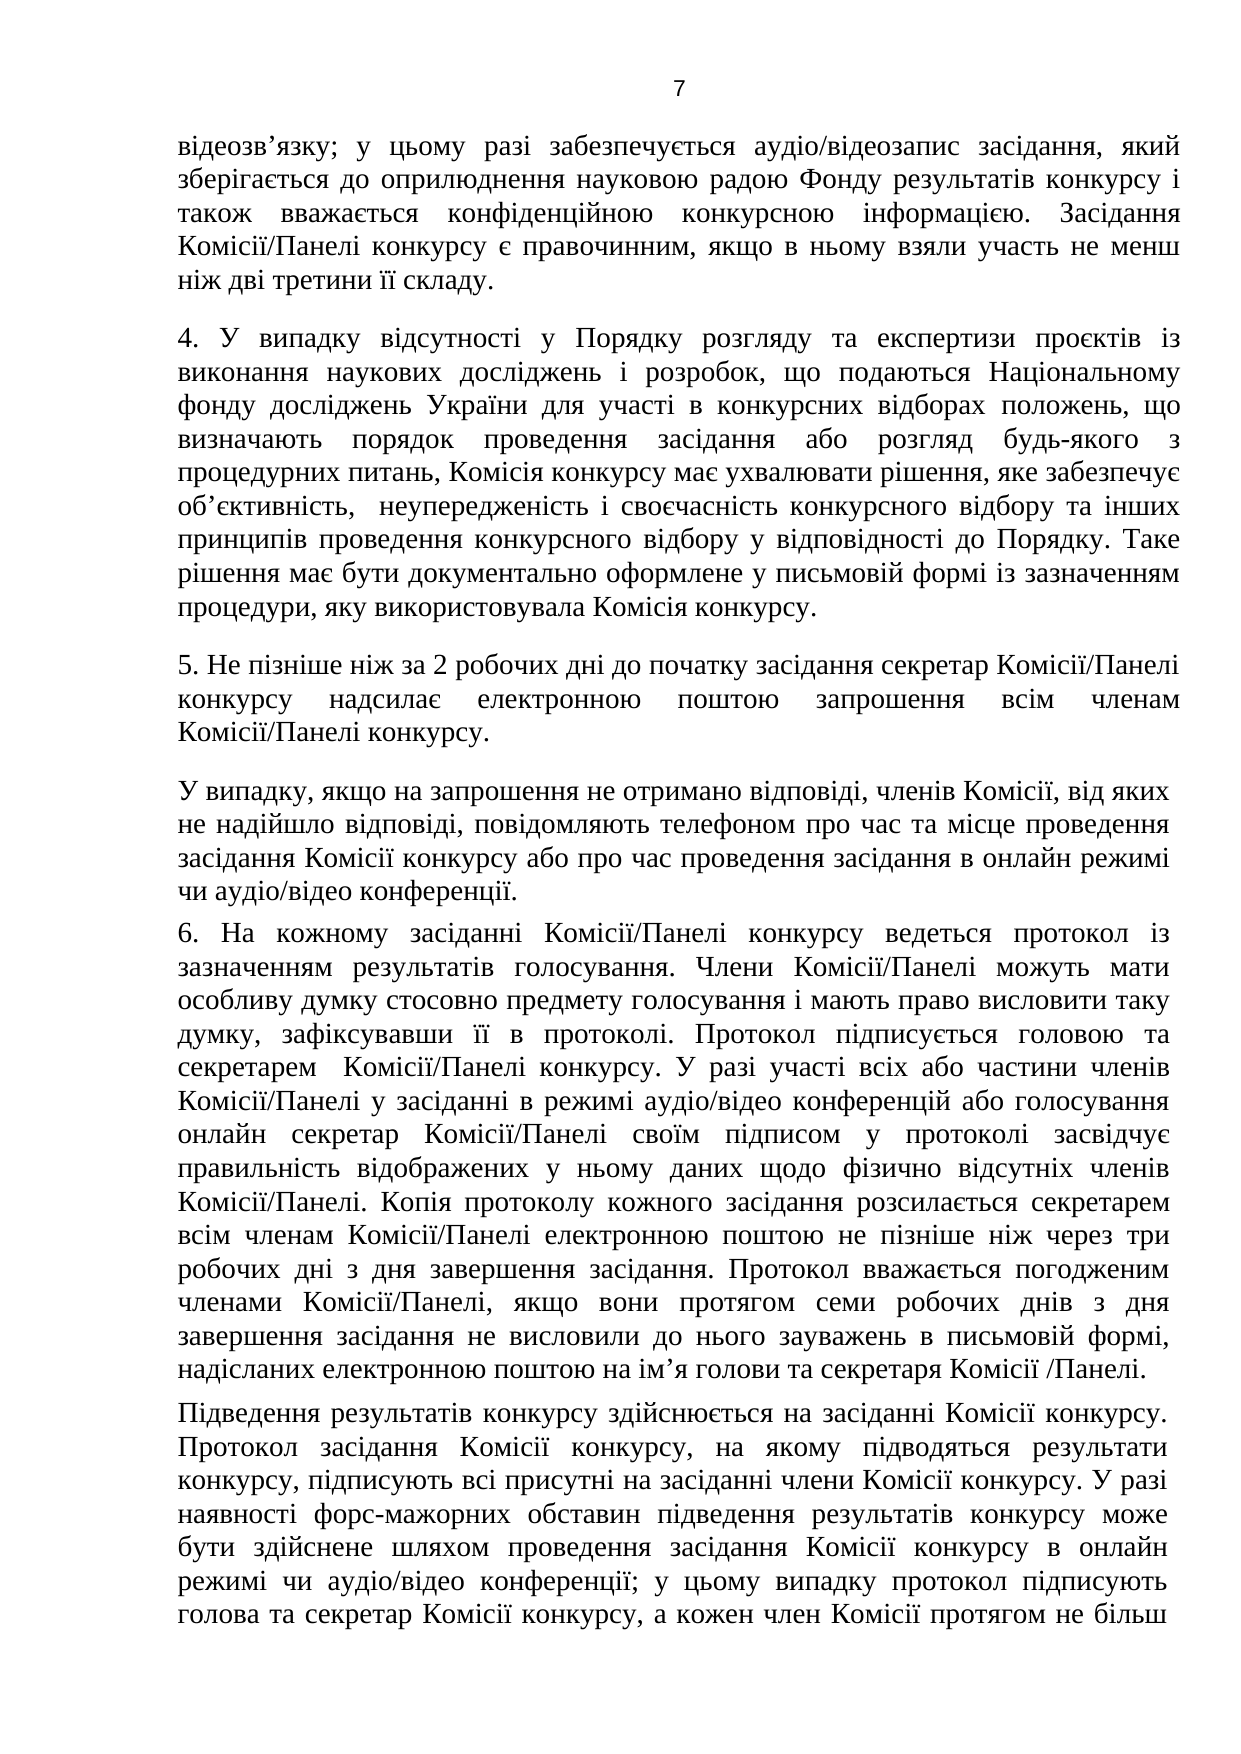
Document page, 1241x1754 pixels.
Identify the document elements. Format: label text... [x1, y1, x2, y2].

text У випадку, якщо на запрошення не отримано відповіді, членів Комісії, від яких не надійшло відповіді, повідомляють телефоном про час та місце проведення засідання Комісії конкурсу або про час проведення засідання в онлайн режимі чи аудіо/відео конференції. [177, 773, 1171, 907]
text 5. Не пізніше ніж за 2 робочих дні до початку засідання секретар Комісії/Панелі конкурсу надсилає електронною поштою запрошення всім членам Комісії/Панелі конкурсу. [177, 647, 1181, 748]
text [177, 128, 1181, 295]
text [177, 1395, 1169, 1630]
text 4. У випадку відсутності у Порядку розгляду та експертизи проєктів із виконання наукових досліджень і розробок, що подаються Національному фонду досліджень України для участі в конкурсних відборах положень, що визначають порядок проведення засідання або розгляд будь-якого з процедурних питань, Комісія конкурсу має ухвалювати рішення, яке забезпечує об’єктивність, неупередженість і своєчасність конкурсного відбору та інших принципів проведення конкурсного відбору у відповідності до Порядку. Таке рішення має бути документально оформлене у письмовій формі із зазначенням процедури, яку використовувала Комісія конкурсу. [177, 320, 1181, 622]
text 6. На кожному засіданні Комісії/Панелі конкурсу ведеться протокол із зазначенням результатів голосування. Члени Комісії/Панелі можуть мати особливу думку стосовно предмету голосування і мають право висловити таку думку, зафіксувавши її в протоколі. Протокол підписується головою та секретарем Комісії/Панелі конкурсу. У разі участі всіх або частини членів Комісії/Панелі у засіданні в режимі аудіо/відео конференцій або голосування онлайн секретар Комісії/Панелі своїм підписом у протоколі засвідчує правильність відображених у ньому даних щодо фізично відсутніх членів Комісії/Панелі. Копія протоколу кожного засідання розсилається секретарем всім членам Комісії/Панелі електронною поштою не пізніше ніж через три робочих дні з дня завершення засідання. Протокол вважається погодженим членами Комісії/Панелі, якщо вони протягом семи робочих днів з дня завершення засідання не висловили до нього зауважень в письмовій формі, надісланих електронною поштою на ім’я голови та секретаря Комісії /Панелі. [177, 915, 1171, 1385]
